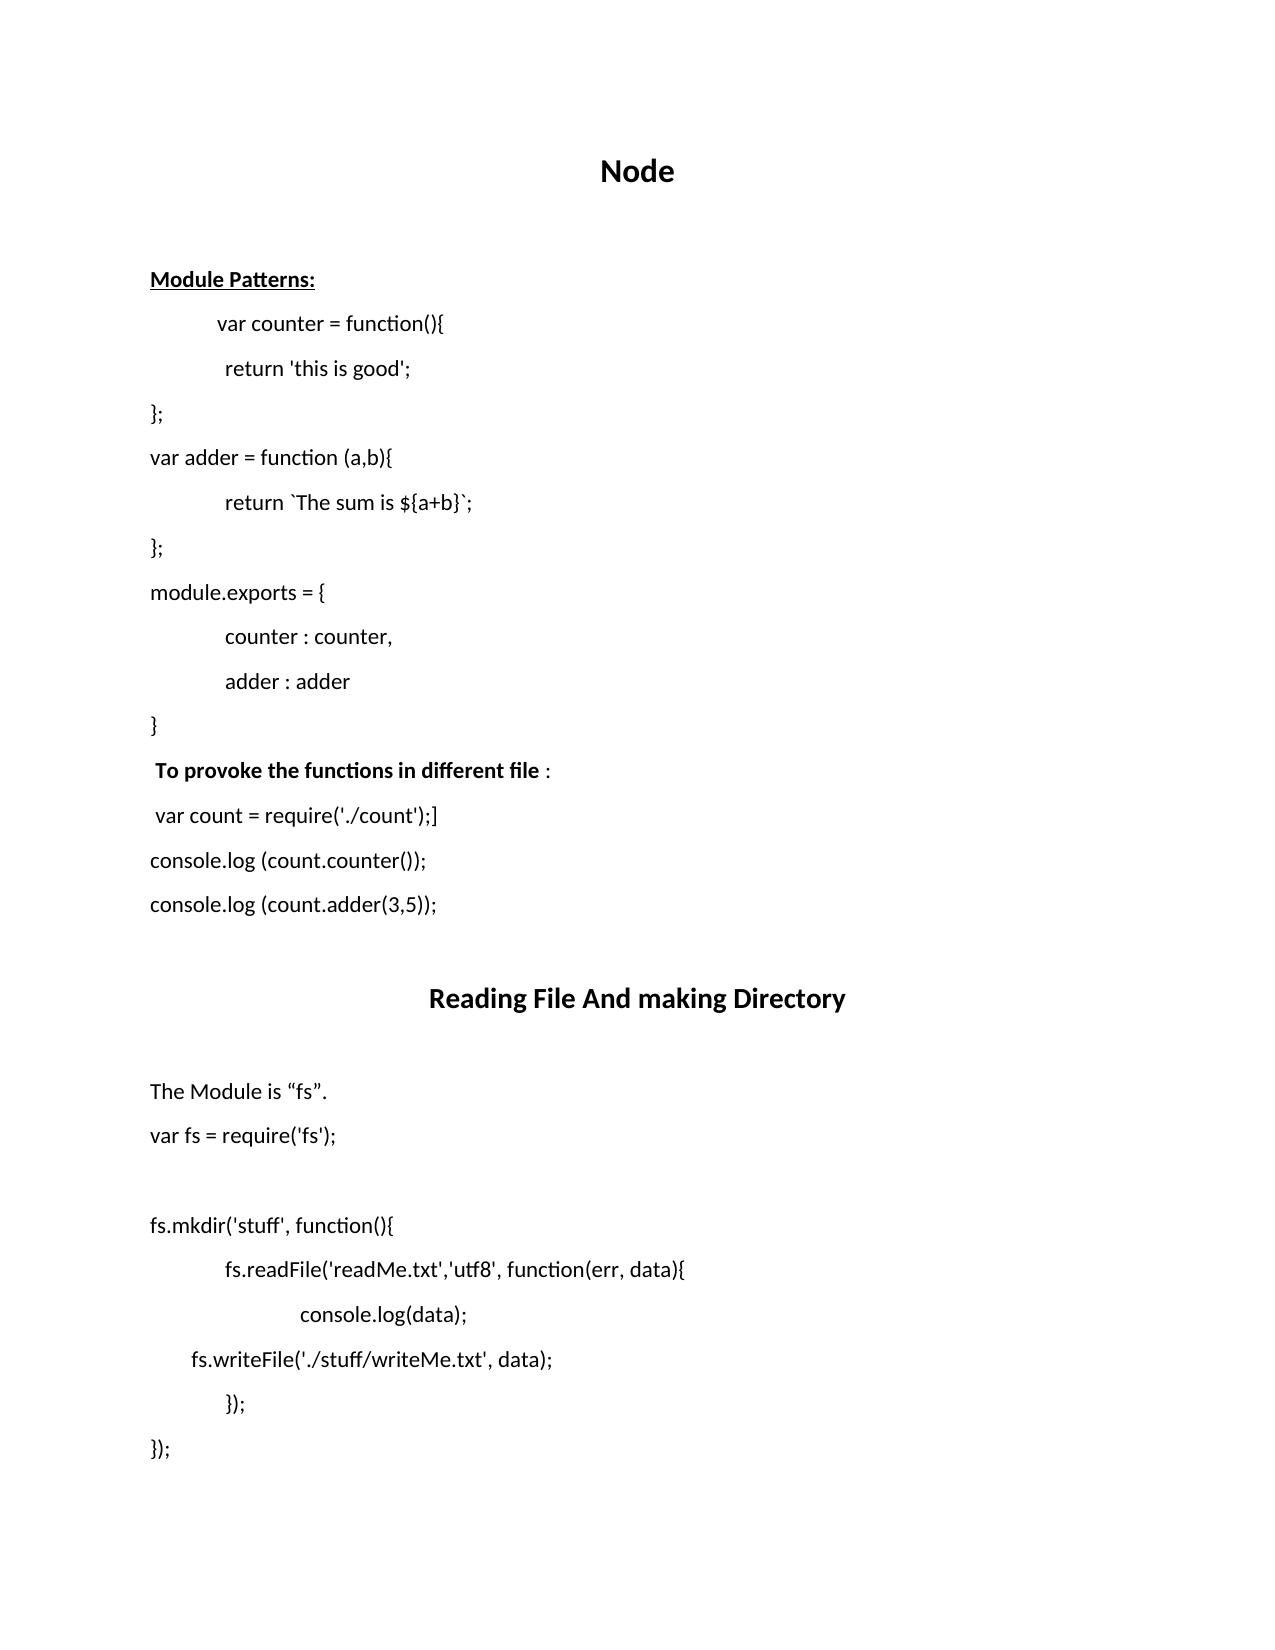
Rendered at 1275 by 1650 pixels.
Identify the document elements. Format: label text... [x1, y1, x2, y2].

text var fs = require('fs'); [150, 1121, 1125, 1149]
text Module Patterns: [150, 265, 1125, 293]
text }); [150, 1389, 1125, 1418]
text adder : adder [150, 667, 1125, 695]
text } [150, 712, 1125, 740]
text console.log (count.adder(3,5)); [150, 890, 1125, 918]
text console.log(data); [150, 1300, 1125, 1328]
text console.log (count.counter()); [150, 846, 1125, 874]
text The Module is “fs”. [150, 1077, 1125, 1105]
text module.exports = { [150, 578, 1125, 606]
text }; [150, 533, 1125, 561]
text var counter = function(){ [150, 309, 1125, 337]
text return `The sum is ${a+b}`; [150, 488, 1125, 516]
text fs.mkdir('stuff', function(){ [150, 1211, 1125, 1239]
text Reading File And making Directory [150, 980, 1125, 1015]
text var count = require('./count');] [150, 801, 1125, 829]
text Node [150, 150, 1125, 191]
text counter : counter, [150, 622, 1125, 650]
text }; [150, 399, 1125, 427]
text return 'this is good'; [150, 354, 1125, 382]
text var adder = function (a,b){ [150, 443, 1125, 472]
text }); [150, 1434, 1125, 1462]
text fs.readFile('readMe.txt','utf8', function(err, data){ [150, 1256, 1125, 1283]
text To provoke the functions in different file : [150, 756, 1125, 784]
text fs.writeFile('./stuff/writeMe.txt', data); [150, 1345, 1125, 1373]
